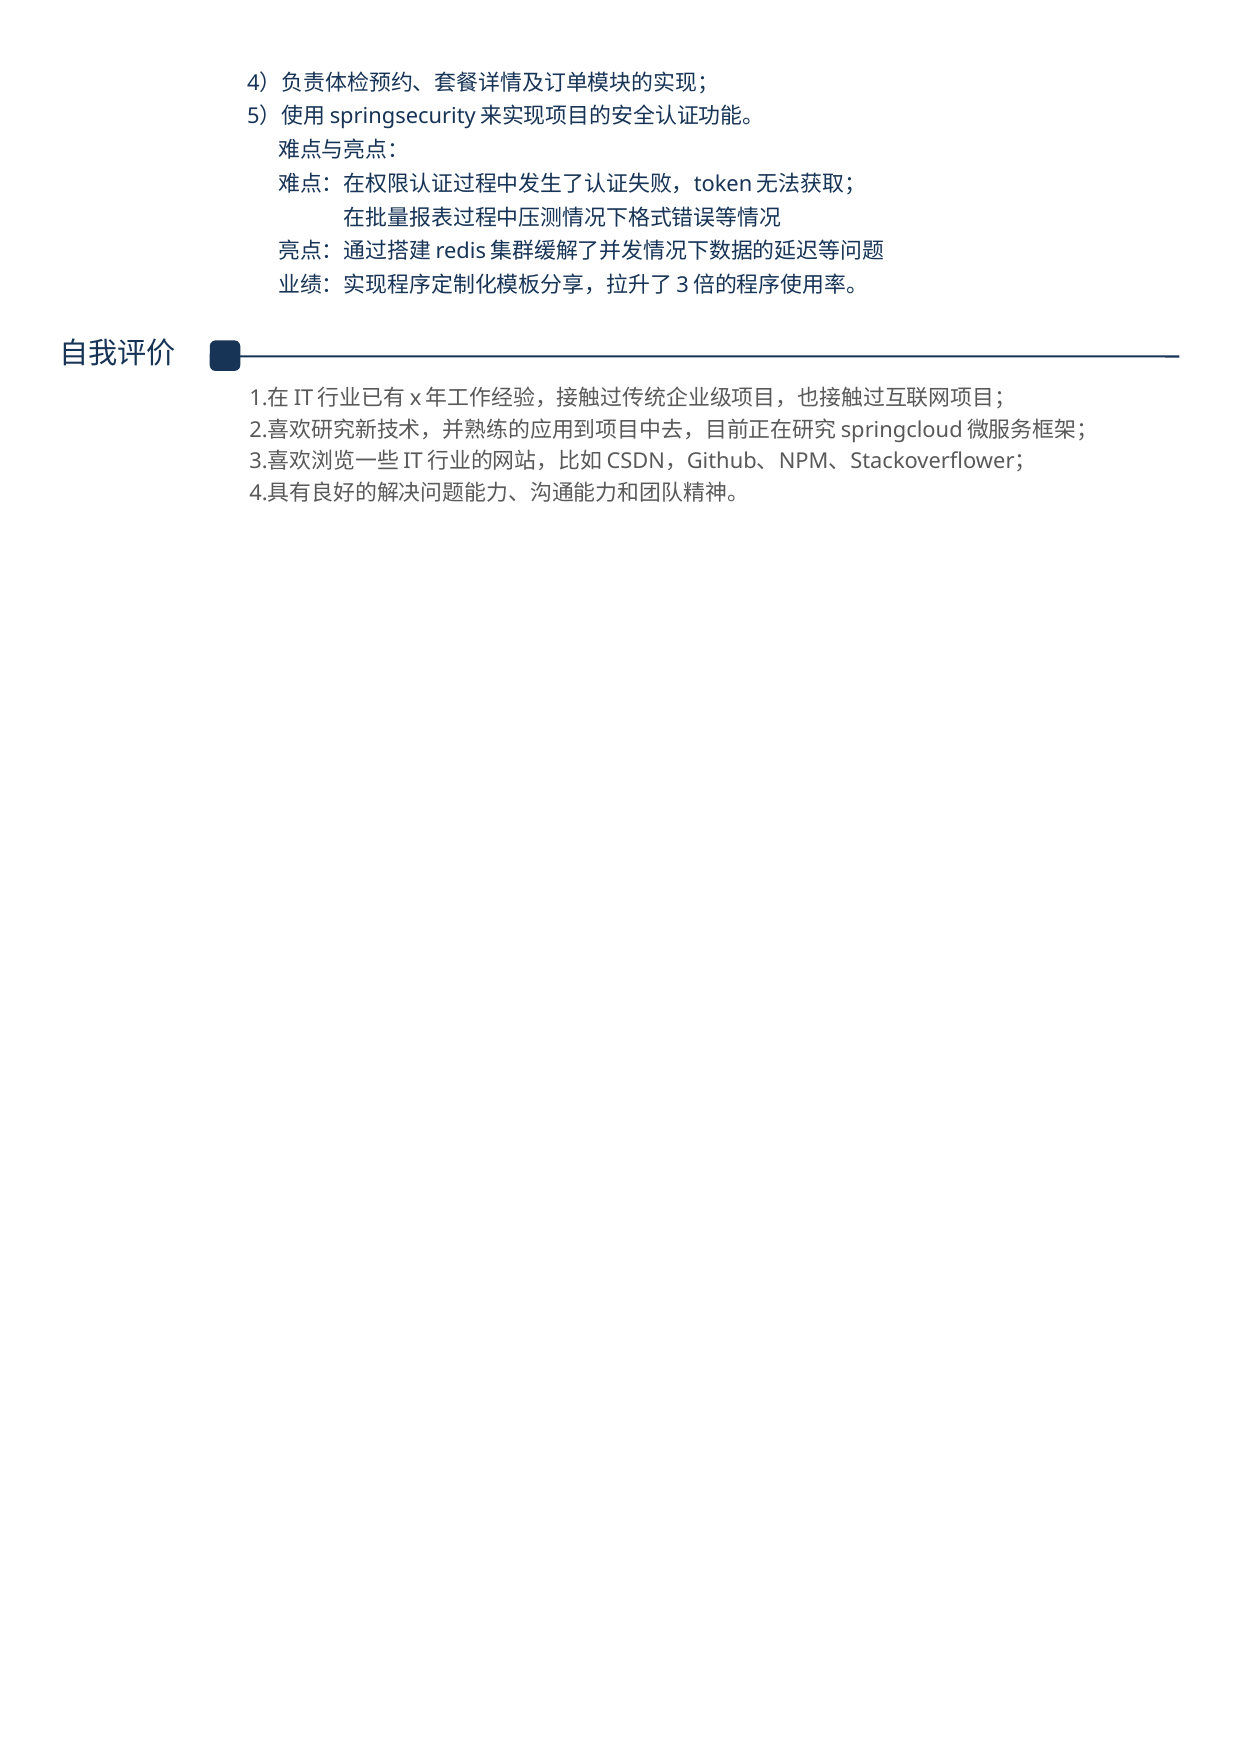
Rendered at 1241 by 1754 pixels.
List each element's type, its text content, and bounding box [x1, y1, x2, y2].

text 在批量报表过程中压测情况下格式错误等情况 [59, 200, 1181, 231]
text 4）负责体检预约、套餐详情及订单模块的实现； [59, 64, 1181, 96]
text 亮点：通过搭建redis集群缓解了并发情况下数据的延迟等问题 [278, 233, 1181, 265]
text 自我评价 [59, 330, 1181, 372]
text 业绩：实现程序定制化模板分享，拉升了3倍的程序使用率。 [59, 267, 1181, 299]
text 难点：在权限认证过程中发生了认证失败，token无法获取； [278, 166, 1181, 198]
text 难点与亮点： [278, 132, 1181, 164]
text 5）使用springsecurity来实现项目的安全认证功能。 [59, 98, 1181, 130]
